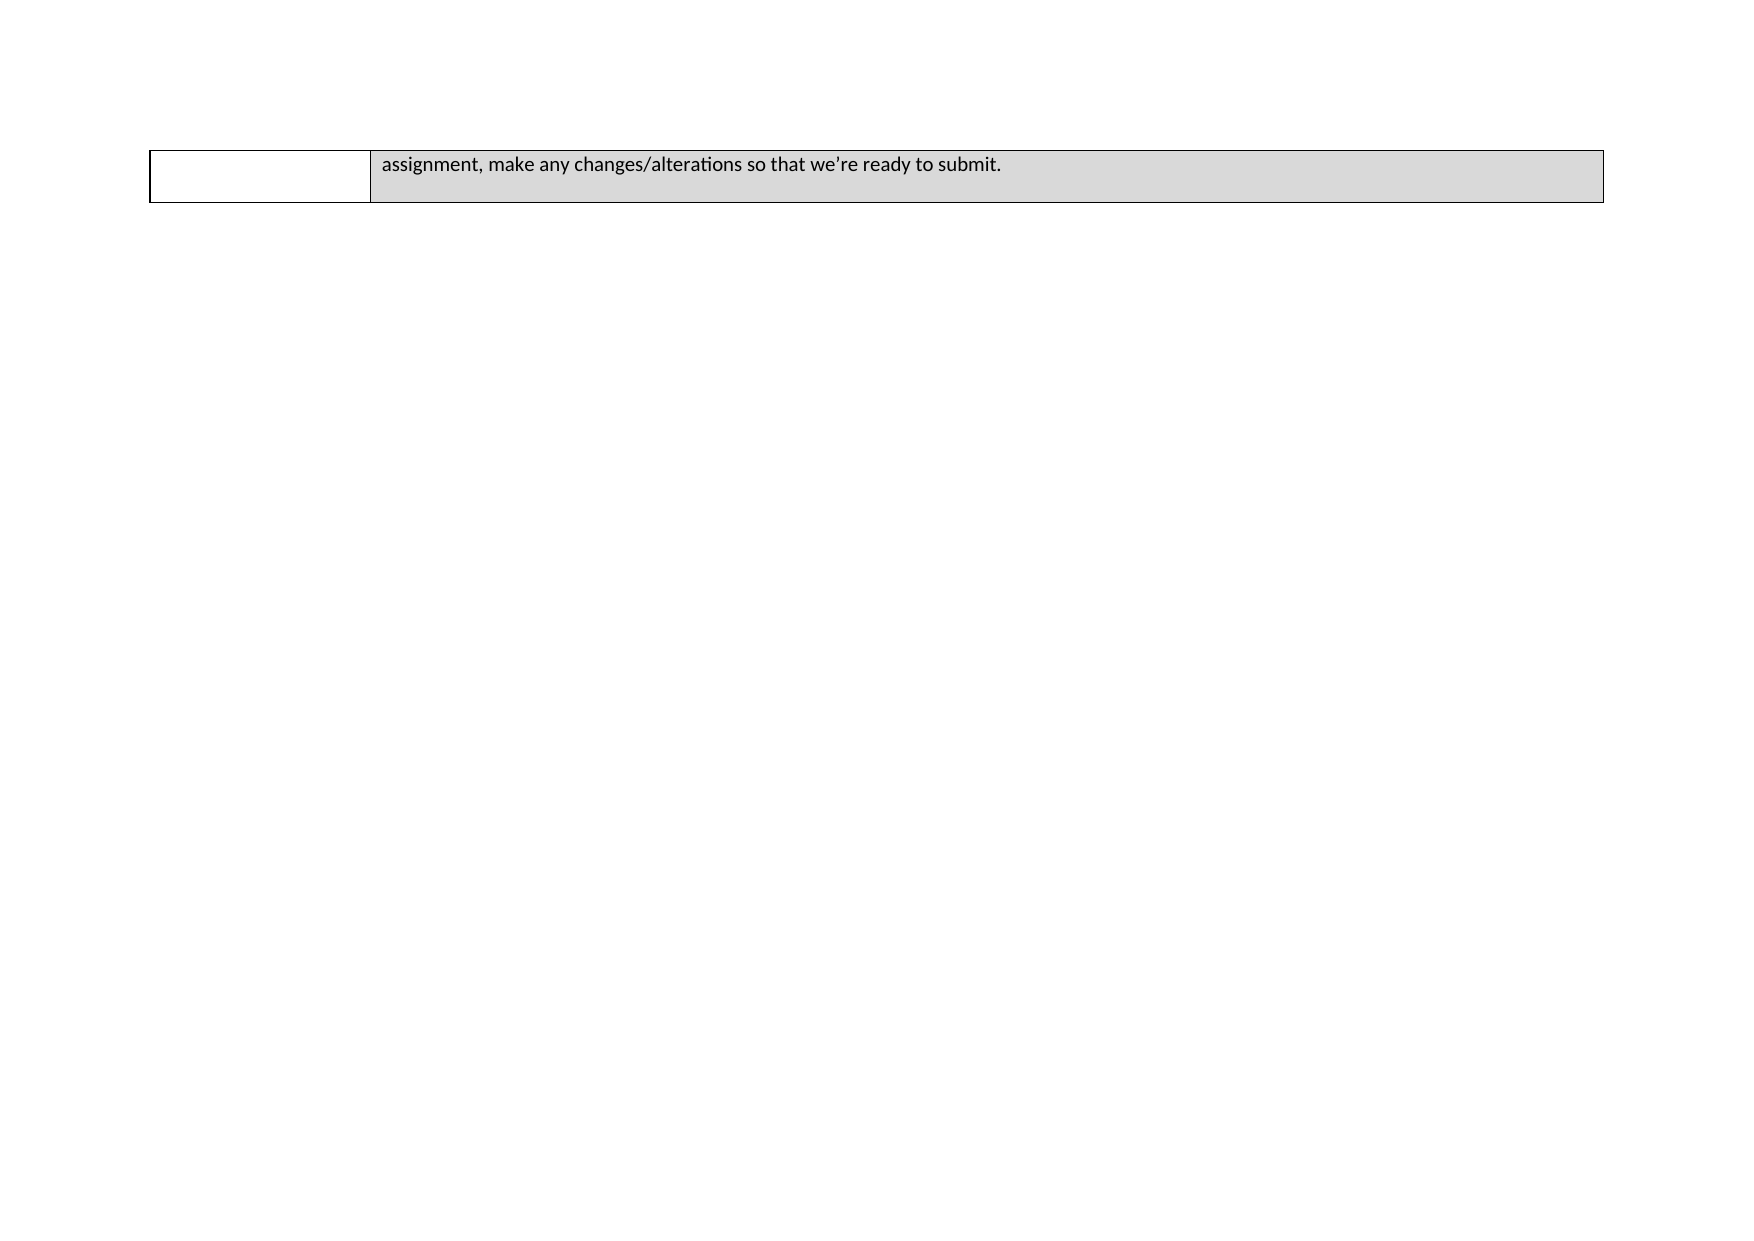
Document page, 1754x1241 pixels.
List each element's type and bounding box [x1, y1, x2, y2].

table_cell [371, 151, 1603, 202]
